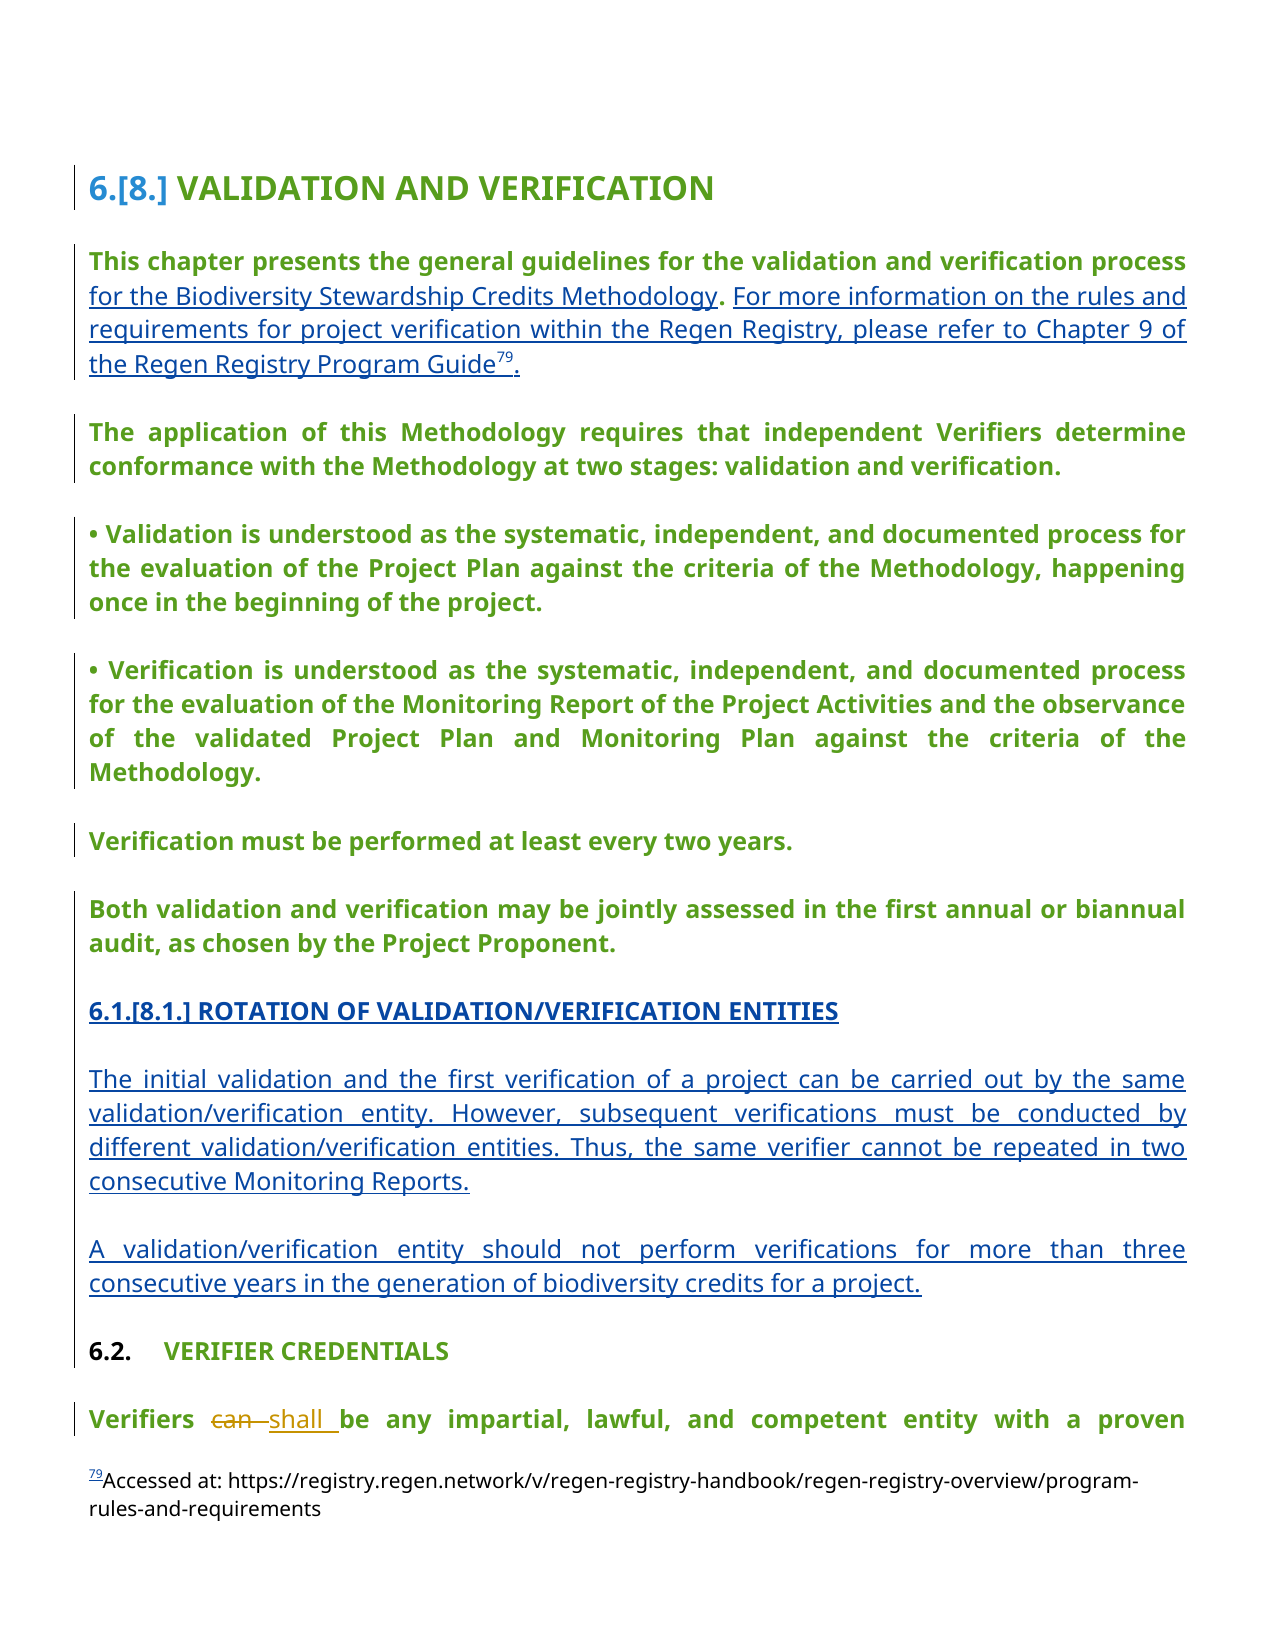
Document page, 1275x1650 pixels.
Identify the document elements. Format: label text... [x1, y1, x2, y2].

text Both validation and verification may be jointly assessed in the first annual or biannual audit, as chosen by the Project Proponent. [89, 891, 1187, 959]
text • Verification is understood as the systematic, independent, and documented process for the evaluation of the Monitoring Report of the Project Activities and the observance of the validated Project Plan and Monitoring Plan against the criteria of the Methodology. [89, 653, 1187, 789]
subtitle VERIFIER CREDENTIALS [89, 1334, 1187, 1368]
subtitle VALIDATION AND VERIFICATION [89, 164, 1187, 210]
text This chapter presents the general guidelines for the validation and verification process. [89, 343, 1187, 380]
text The application of this Methodology requires that independent Verifiers determine conformance with the Methodology at two stages: validation and verification. [89, 414, 1187, 482]
text Verification must be performed at least every two years. [89, 823, 1187, 857]
text • Validation is understood as the systematic, independent, and documented process for the evaluation of the Project Plan against the criteria of the Methodology, happening once in the beginning of the project. [89, 517, 1187, 619]
text This chapter presents the general guidelines for the validation and verification process. [89, 244, 1187, 341]
